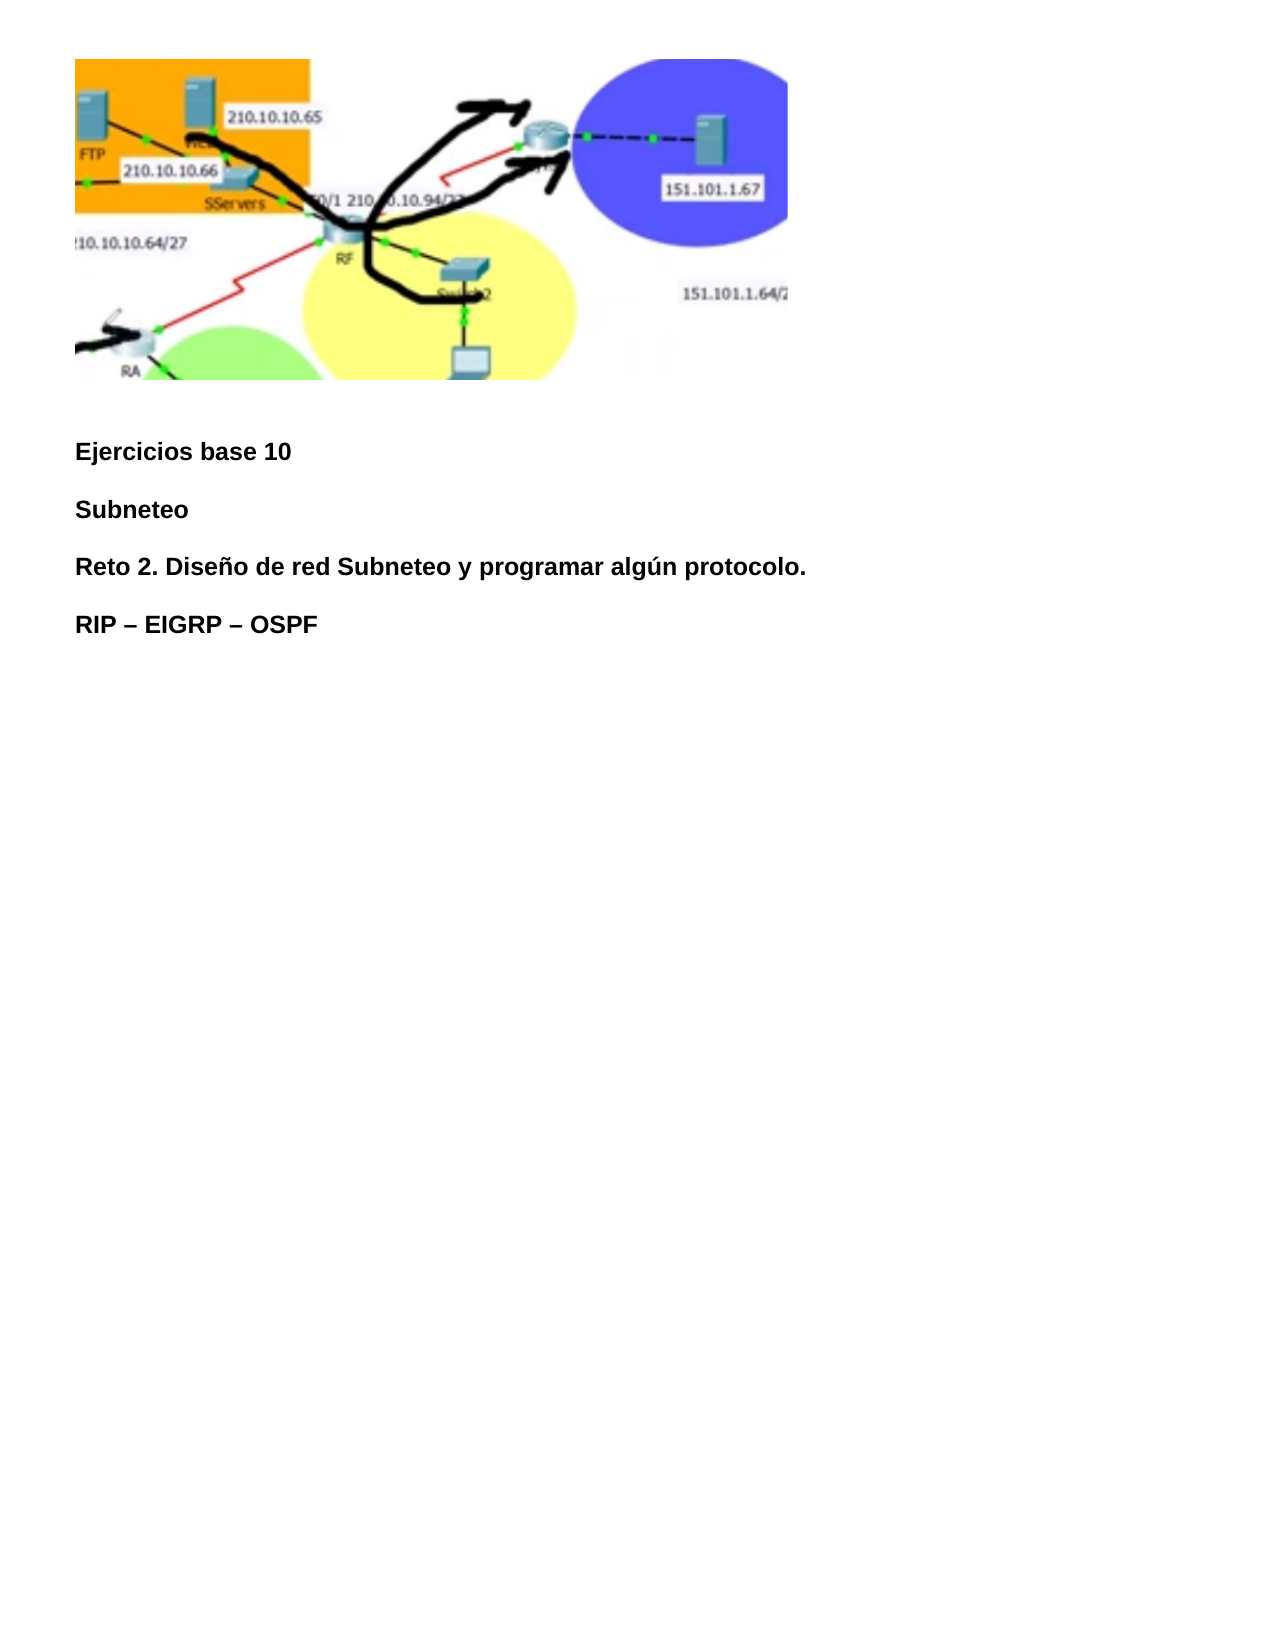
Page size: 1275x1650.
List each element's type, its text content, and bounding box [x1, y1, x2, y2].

picture [75, 59, 788, 380]
text RIP – EIGRP – OSPF [75, 610, 1200, 638]
text Ejercicios base 10 [75, 437, 1200, 466]
text Subneteo [75, 495, 1200, 523]
text Reto 2. Diseño de red Subneteo y programar algún protocolo. [75, 552, 1200, 581]
